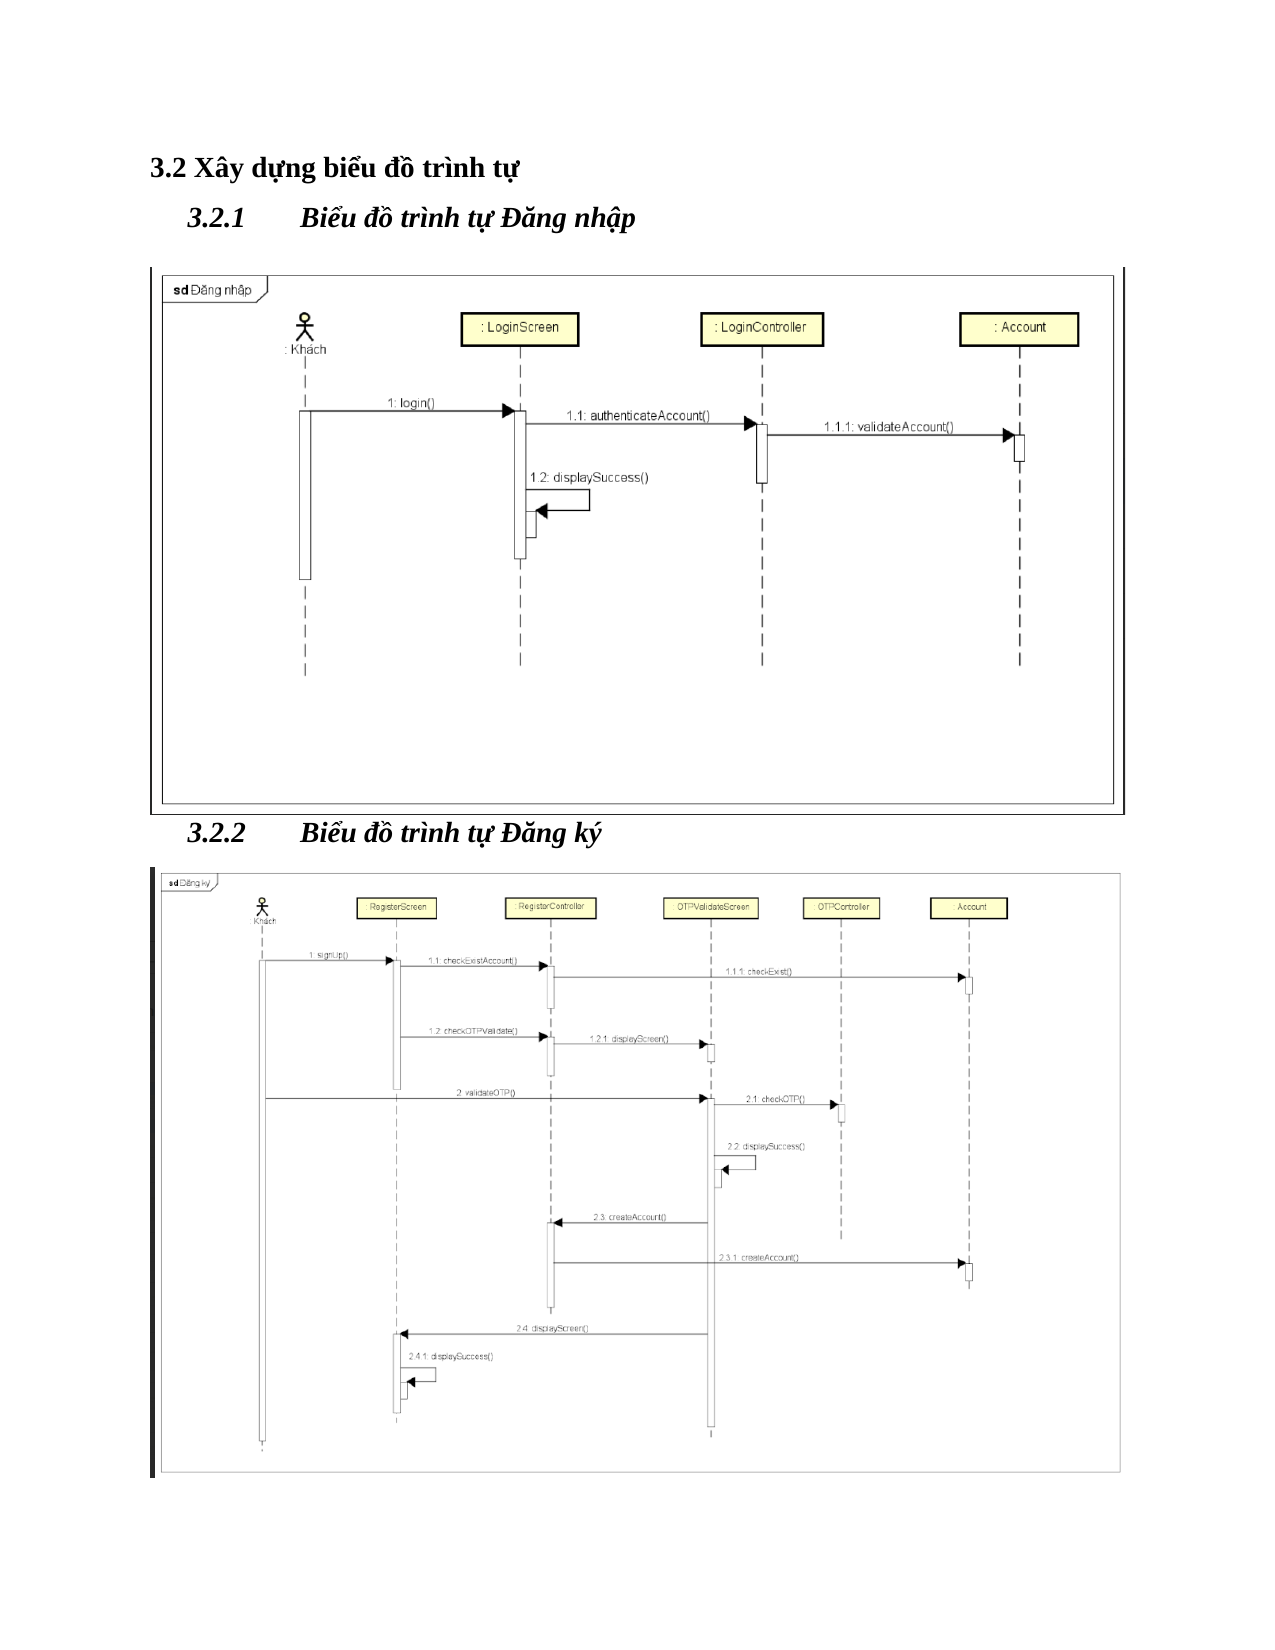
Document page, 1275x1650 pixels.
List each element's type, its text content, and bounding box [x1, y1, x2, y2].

picture [150, 267, 1125, 815]
list Biểu đồ trình tự Đăng nhập [187, 200, 1125, 234]
subtitle 3.2 Xây dựng biểu đồ trình tự [150, 150, 1125, 183]
picture [150, 867, 1125, 1478]
list Biểu đồ trình tự Đăng ký [187, 815, 1125, 848]
